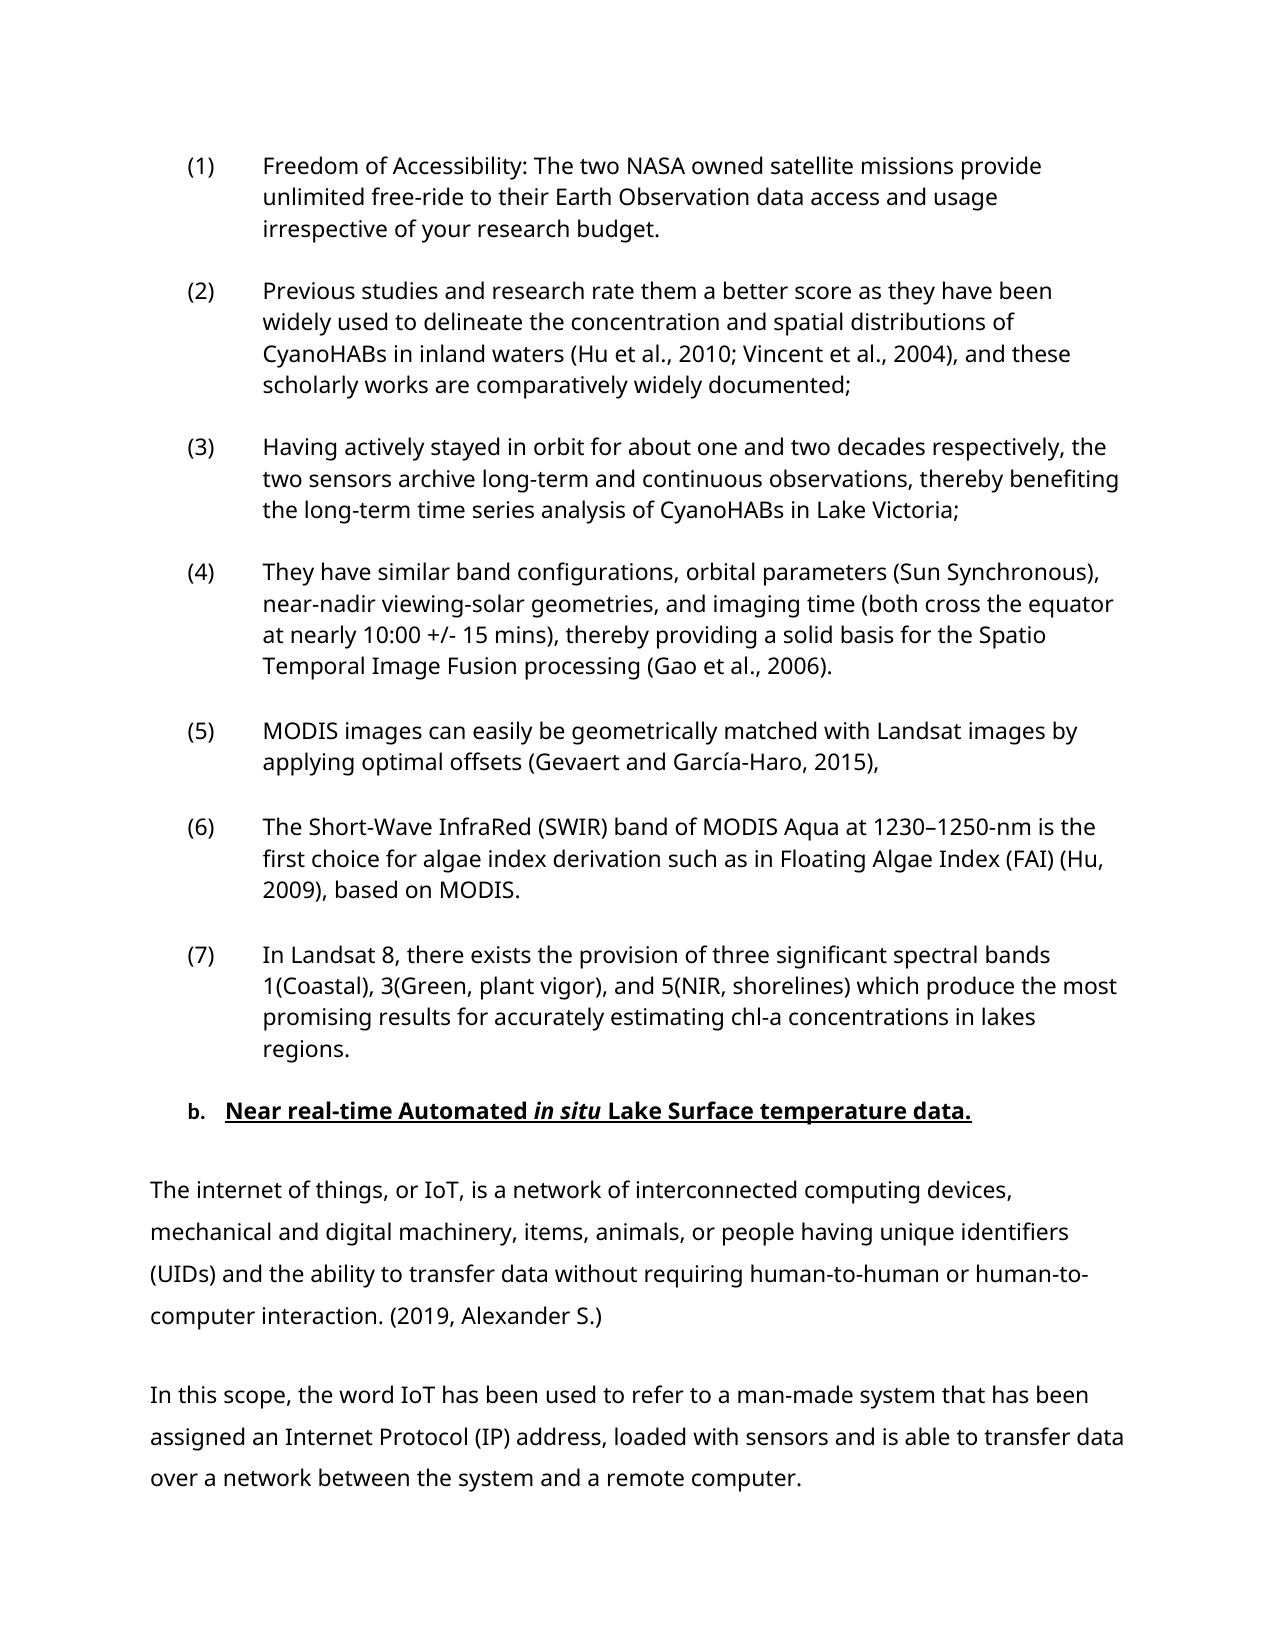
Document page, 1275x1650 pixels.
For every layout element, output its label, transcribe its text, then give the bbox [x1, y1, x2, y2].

list MODIS images can easily be geometrically matched with Landsat images by applying optimal offsets (Gevaert and García-Haro, 2015), [187, 715, 1125, 777]
text The internet of things, or IoT, is a network of interconnected computing devices, mechanical and digital machinery, items, animals, or people having unique identifiers (UIDs) and the ability to transfer data without requiring human-to-human or human-to-computer interaction. (2019, Alexander S.) [150, 1164, 1125, 1331]
list Having actively stayed in orbit for about one and two decades respectively, the two sensors archive long-term and continuous observations, thereby benefiting the long-term time series analysis of CyanoHABs in Lake Victoria; [187, 431, 1125, 525]
list Near real-time Automated in situ Lake Surface temperature data. [187, 1095, 1125, 1126]
list In Landsat 8, there exists the provision of three significant spectral bands 1(Coastal), 3(Green, plant vigor), and 5(NIR, shorelines) which produce the most promising results for accurately estimating chl-a concentrations in lakes regions. [187, 939, 1125, 1064]
list Freedom of Accessibility: The two NASA owned satellite missions provide unlimited free-ride to their Earth Observation data access and usage irrespective of your research budget. [187, 150, 1125, 244]
list The Short-Wave InfraRed (SWIR) band of MODIS Aqua at 1230–1250-nm is the first choice for algae index derivation such as in Floating Algae Index (FAI) (Hu, 2009), based on MODIS. [187, 811, 1125, 905]
list Previous studies and research rate them a better score as they have been widely used to delineate the concentration and spatial distributions of CyanoHABs in inland waters (Hu et al., 2010; Vincent et al., 2004), and these scholarly works are comparatively widely documented; [187, 275, 1125, 400]
list They have similar band configurations, orbital parameters (Sun Synchronous), near-nadir viewing-solar geometries, and imaging time (both cross the equator at nearly 10:00 +/- 15 mins), thereby providing a solid basis for the Spatio Temporal Image Fusion processing (Gao et al., 2006). [187, 556, 1125, 681]
text In this scope, the word IoT has been used to refer to a man-made system that has been assigned an Internet Protocol (IP) address, loaded with sensors and is able to transfer data over a network between the system and a remote computer. [150, 1368, 1125, 1494]
